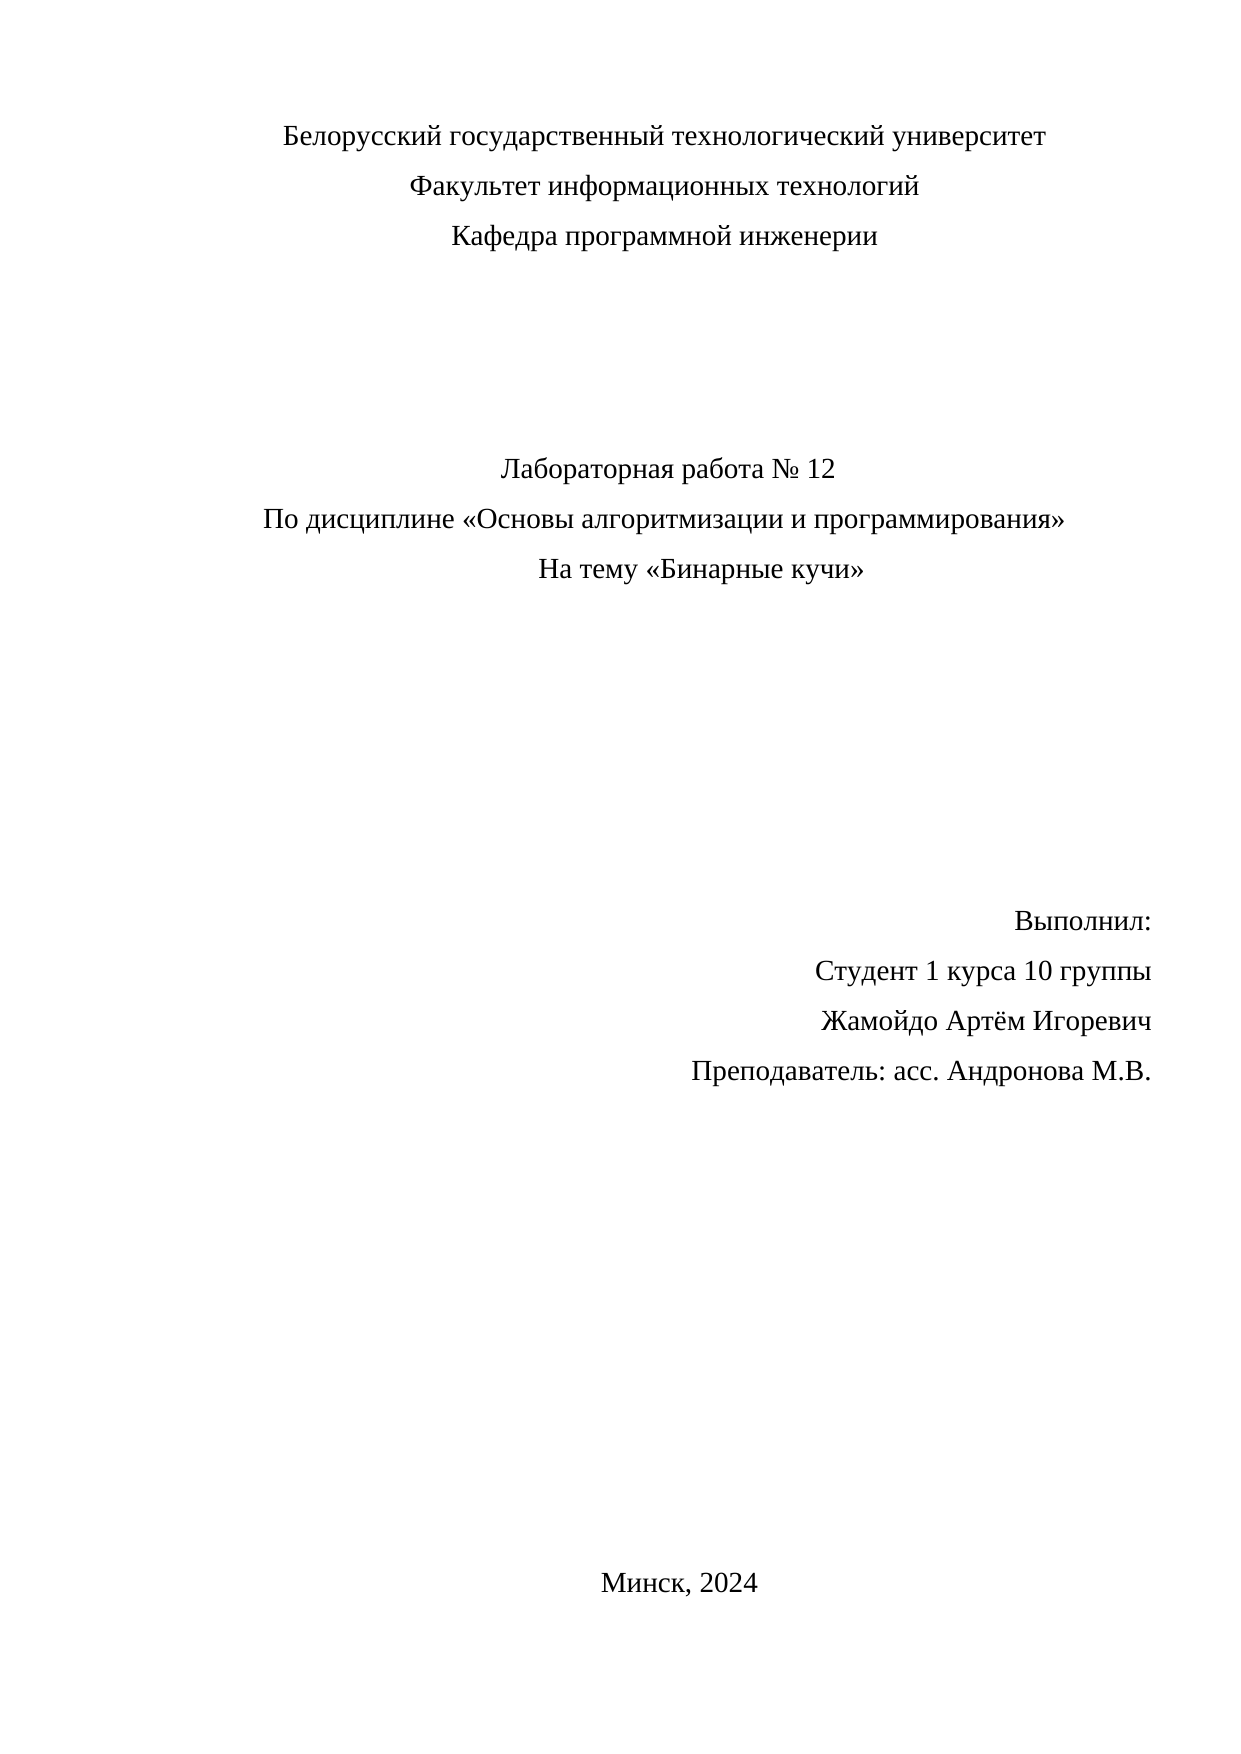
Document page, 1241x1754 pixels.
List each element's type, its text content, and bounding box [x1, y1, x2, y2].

text Жамойдо Артём Игоревич [177, 1003, 1152, 1037]
text Белорусский государственный технологический университет [177, 118, 1152, 152]
text Кафедра программной инженерии [177, 218, 1152, 252]
text По дисциплине «Основы алгоритмизации и программирования» [177, 501, 1152, 535]
text Преподаватель: асс. Андронова М.В. [177, 1053, 1152, 1087]
text Минск, 2024 [177, 1565, 1152, 1598]
text Факультет информационных технологий [177, 168, 1152, 202]
text Студент 1 курса 10 группы [177, 953, 1152, 987]
text Лабораторная работа № 12 [177, 451, 1152, 484]
text На тему «Бинарные кучи» [177, 551, 1152, 585]
text Выполнил: [177, 903, 1152, 936]
